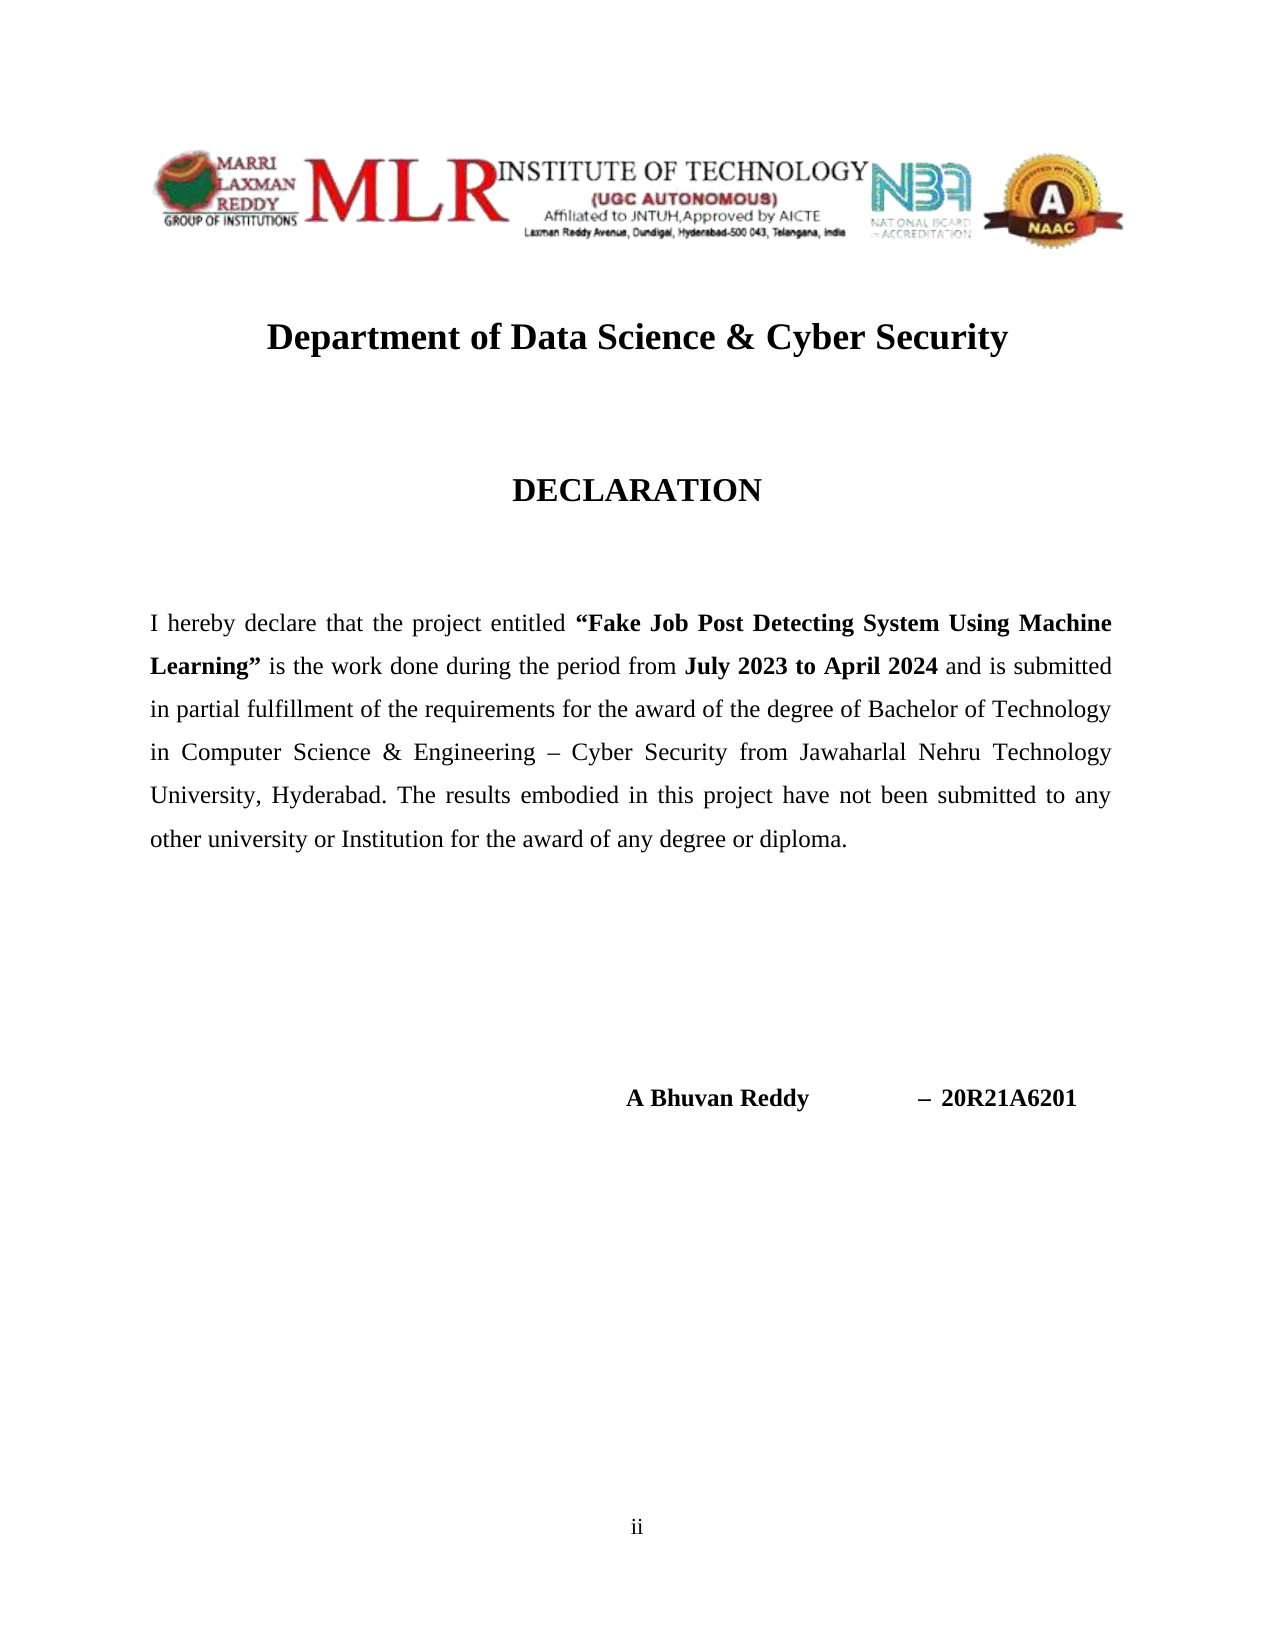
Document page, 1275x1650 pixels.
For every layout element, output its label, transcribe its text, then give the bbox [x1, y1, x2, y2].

picture [151, 150, 1124, 249]
text Department of Data Science & Cyber Security [265, 315, 1010, 358]
text I hereby declare that the project entitled “Fake Job Post Detecting System Using Machine Learning” is the work done during the period from July 2023 to April 2024 and is submitted in partial fulfillment of the requirements for the award of the degree of Bachelor of Technology in Computer Science & Engineering – Cyber Security from Jawaharlal Nehru Technology University, Hyderabad. The results embodied in this project have not been submitted to any other university or Institution for the award of any degree or diploma. [150, 608, 1112, 852]
subtitle A Bhuvan Reddy – 20R21A6201 [626, 1083, 1137, 1112]
subtitle DECLARATION [264, 471, 1010, 509]
